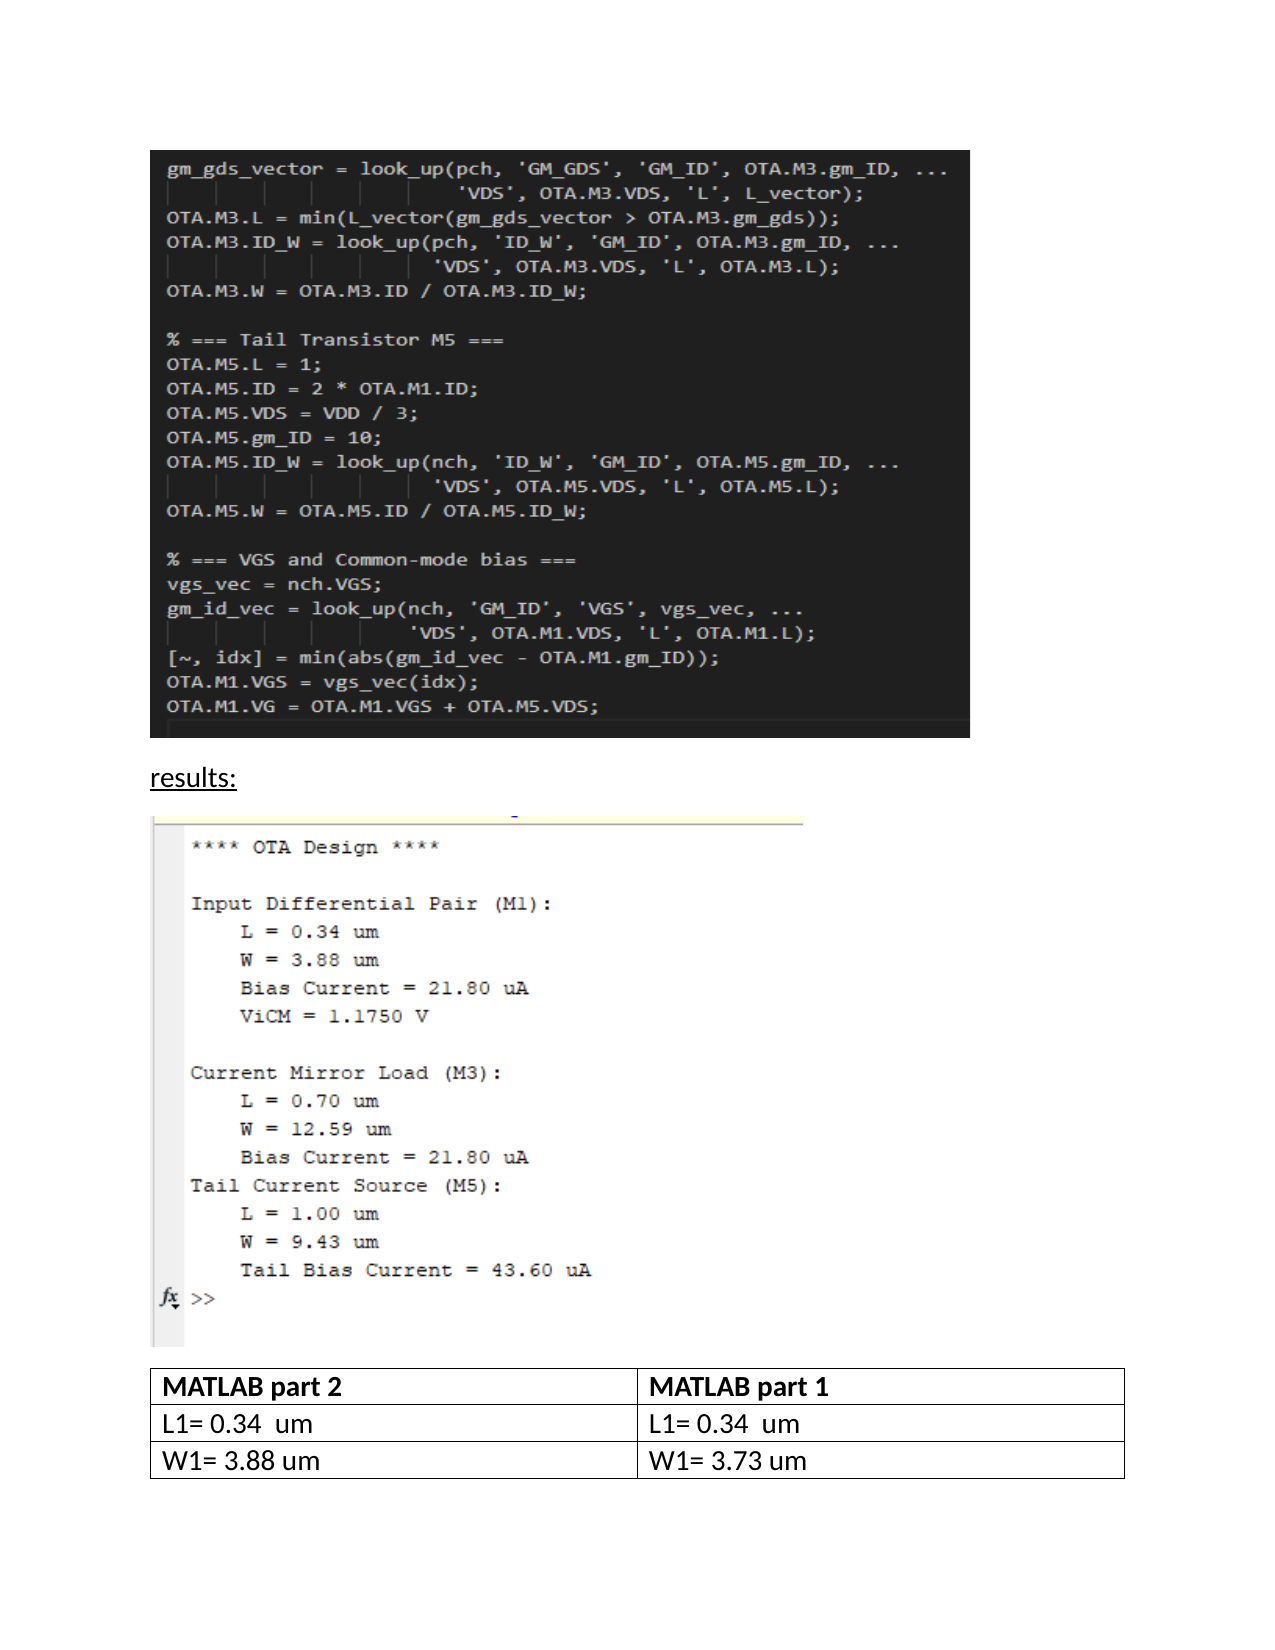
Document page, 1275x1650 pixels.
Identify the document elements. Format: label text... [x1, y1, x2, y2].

picture [150, 150, 971, 738]
table_header MATLAB part 1 [638, 1369, 1124, 1404]
table_header MATLAB part 2 [151, 1369, 637, 1404]
table_cell W1= 3.73 um [638, 1442, 1124, 1477]
picture [150, 816, 804, 1347]
table_cell W1= 3.88 um [151, 1442, 637, 1477]
table_cell L1= 0.34 um [638, 1405, 1124, 1441]
table_cell L1= 0.34 um [151, 1405, 637, 1441]
text results: [150, 759, 1125, 794]
